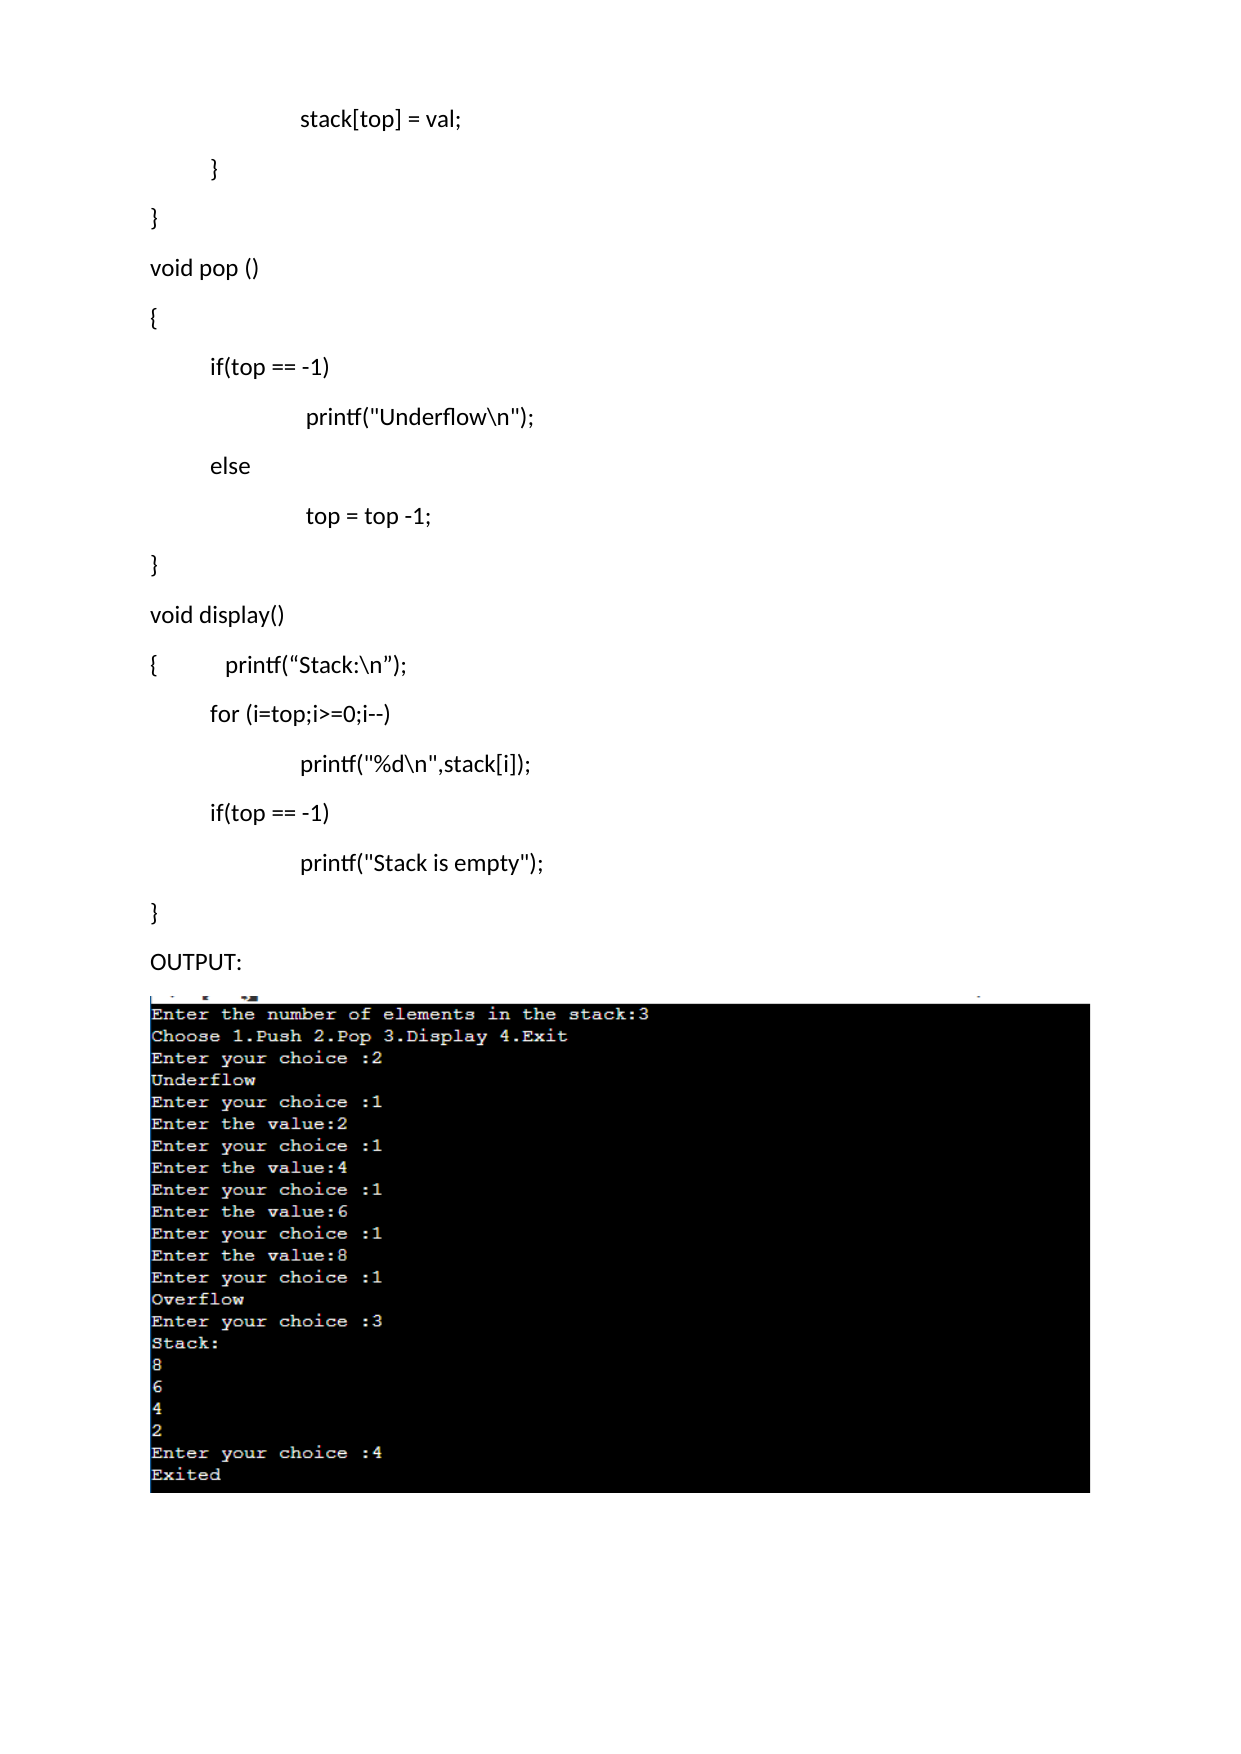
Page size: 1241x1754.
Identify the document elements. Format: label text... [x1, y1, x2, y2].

text } [187, 153, 1090, 183]
text OUTPUT: [150, 946, 1090, 977]
text void display() [150, 599, 1090, 630]
text else [187, 451, 1090, 481]
text printf("Underflow\n"); [187, 401, 1090, 431]
text { printf(“Stack:\n”); [150, 649, 1090, 679]
text { [150, 302, 1090, 332]
text printf("Stack is empty"); [187, 847, 1090, 878]
text } [150, 550, 1090, 580]
text } [150, 897, 1090, 927]
text if(top == -1) [187, 351, 1090, 382]
text } [150, 203, 1090, 233]
text top = top -1; [187, 500, 1090, 531]
picture [150, 996, 1091, 1493]
text void pop () [150, 252, 1090, 283]
text if(top == -1) [187, 798, 1090, 828]
text for (i=top;i>=0;i--) [187, 698, 1090, 729]
text printf("%d\n",stack[i]); [187, 748, 1090, 778]
text stack[top] = val; [187, 103, 1090, 134]
